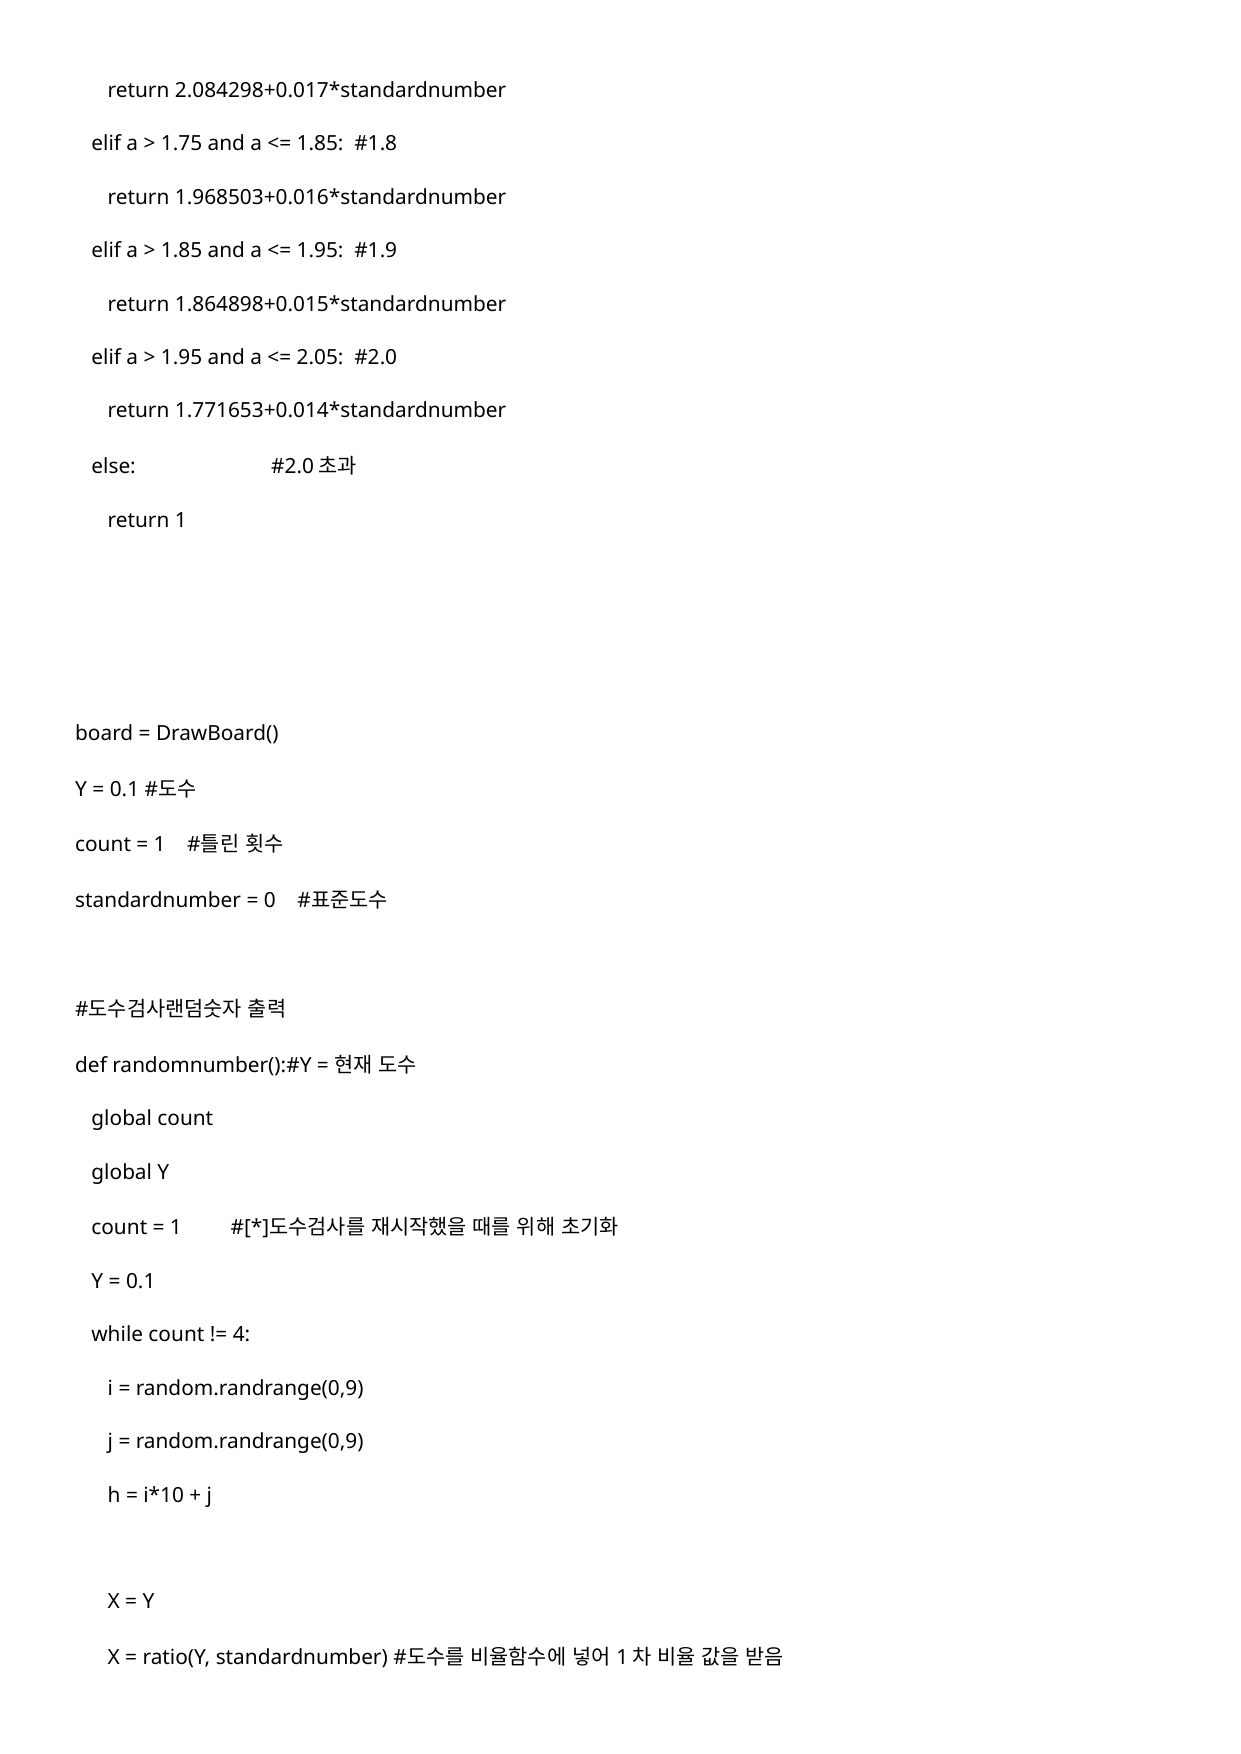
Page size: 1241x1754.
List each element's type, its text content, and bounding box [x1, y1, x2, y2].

text return 1.864898+0.015*standardnumber [75, 289, 1165, 317]
text return 2.084298+0.017*standardnumber [75, 75, 1165, 103]
text standardnumber = 0 #표준도수 [75, 883, 1165, 913]
text elif a > 1.85 and a <= 1.95: #1.9 [75, 235, 1165, 264]
text return 1.968503+0.016*standardnumber [75, 182, 1165, 210]
text i = random.randrange(0,9) [75, 1373, 1165, 1401]
text X = ratio(Y, standardnumber) #도수를 비율함수에 넣어 1차 비율 값을 받음 [75, 1640, 1165, 1670]
text count = 1 #[*]도수검사를 재시작했을 때를 위해 초기화 [75, 1210, 1165, 1241]
text Y = 0.1 #도수 [75, 772, 1165, 802]
text Y = 0.1 [75, 1266, 1165, 1294]
text j = random.randrange(0,9) [75, 1426, 1165, 1455]
text X = Y [75, 1587, 1165, 1615]
text while count != 4: [75, 1319, 1165, 1348]
text global Y [75, 1157, 1165, 1185]
text return 1.771653+0.014*standardnumber [75, 396, 1165, 424]
text board = DrawBoard() [75, 718, 1165, 747]
text #도수검사랜덤숫자 출력 [75, 992, 1165, 1022]
text def randomnumber():#Y = 현재 도수 [75, 1048, 1165, 1078]
text return 1 [75, 505, 1165, 533]
text global count [75, 1103, 1165, 1132]
text elif a > 1.95 and a <= 2.05: #2.0 [75, 342, 1165, 371]
text else: #2.0초과 [75, 449, 1165, 479]
text elif a > 1.75 and a <= 1.85: #1.8 [75, 128, 1165, 157]
text h = i*10 + j [75, 1480, 1165, 1508]
text count = 1 #틀린 횟수 [75, 827, 1165, 858]
